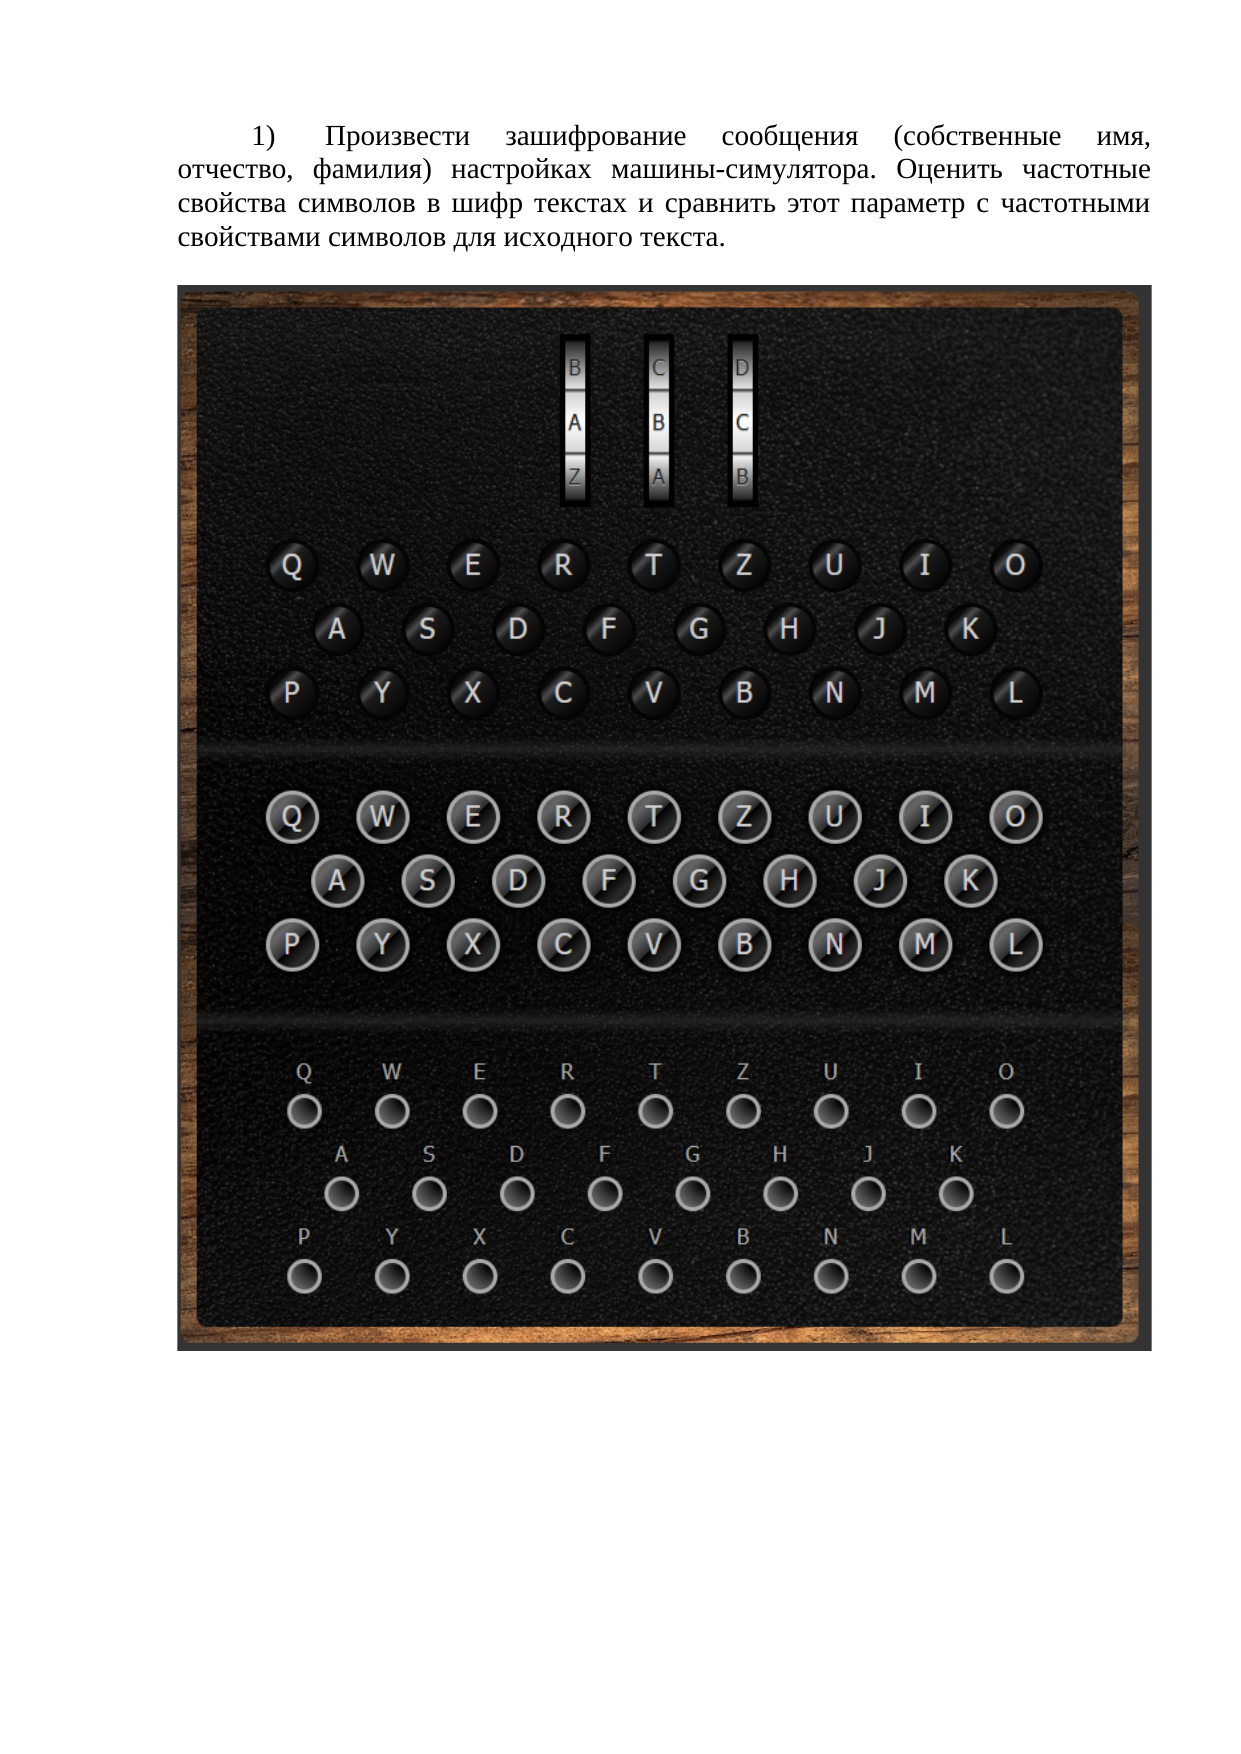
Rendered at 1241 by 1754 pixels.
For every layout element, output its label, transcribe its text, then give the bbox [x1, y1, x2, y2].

list Произвести зашифрование сообщения (собственные имя, отчество, фамилия) настройках машины-симулятора. Оценить частотные свойства символов в шифр текстах и сравнить этот параметр с частотными свойствами символов для исходного текста. [177, 118, 1152, 252]
picture [177, 285, 1152, 1351]
